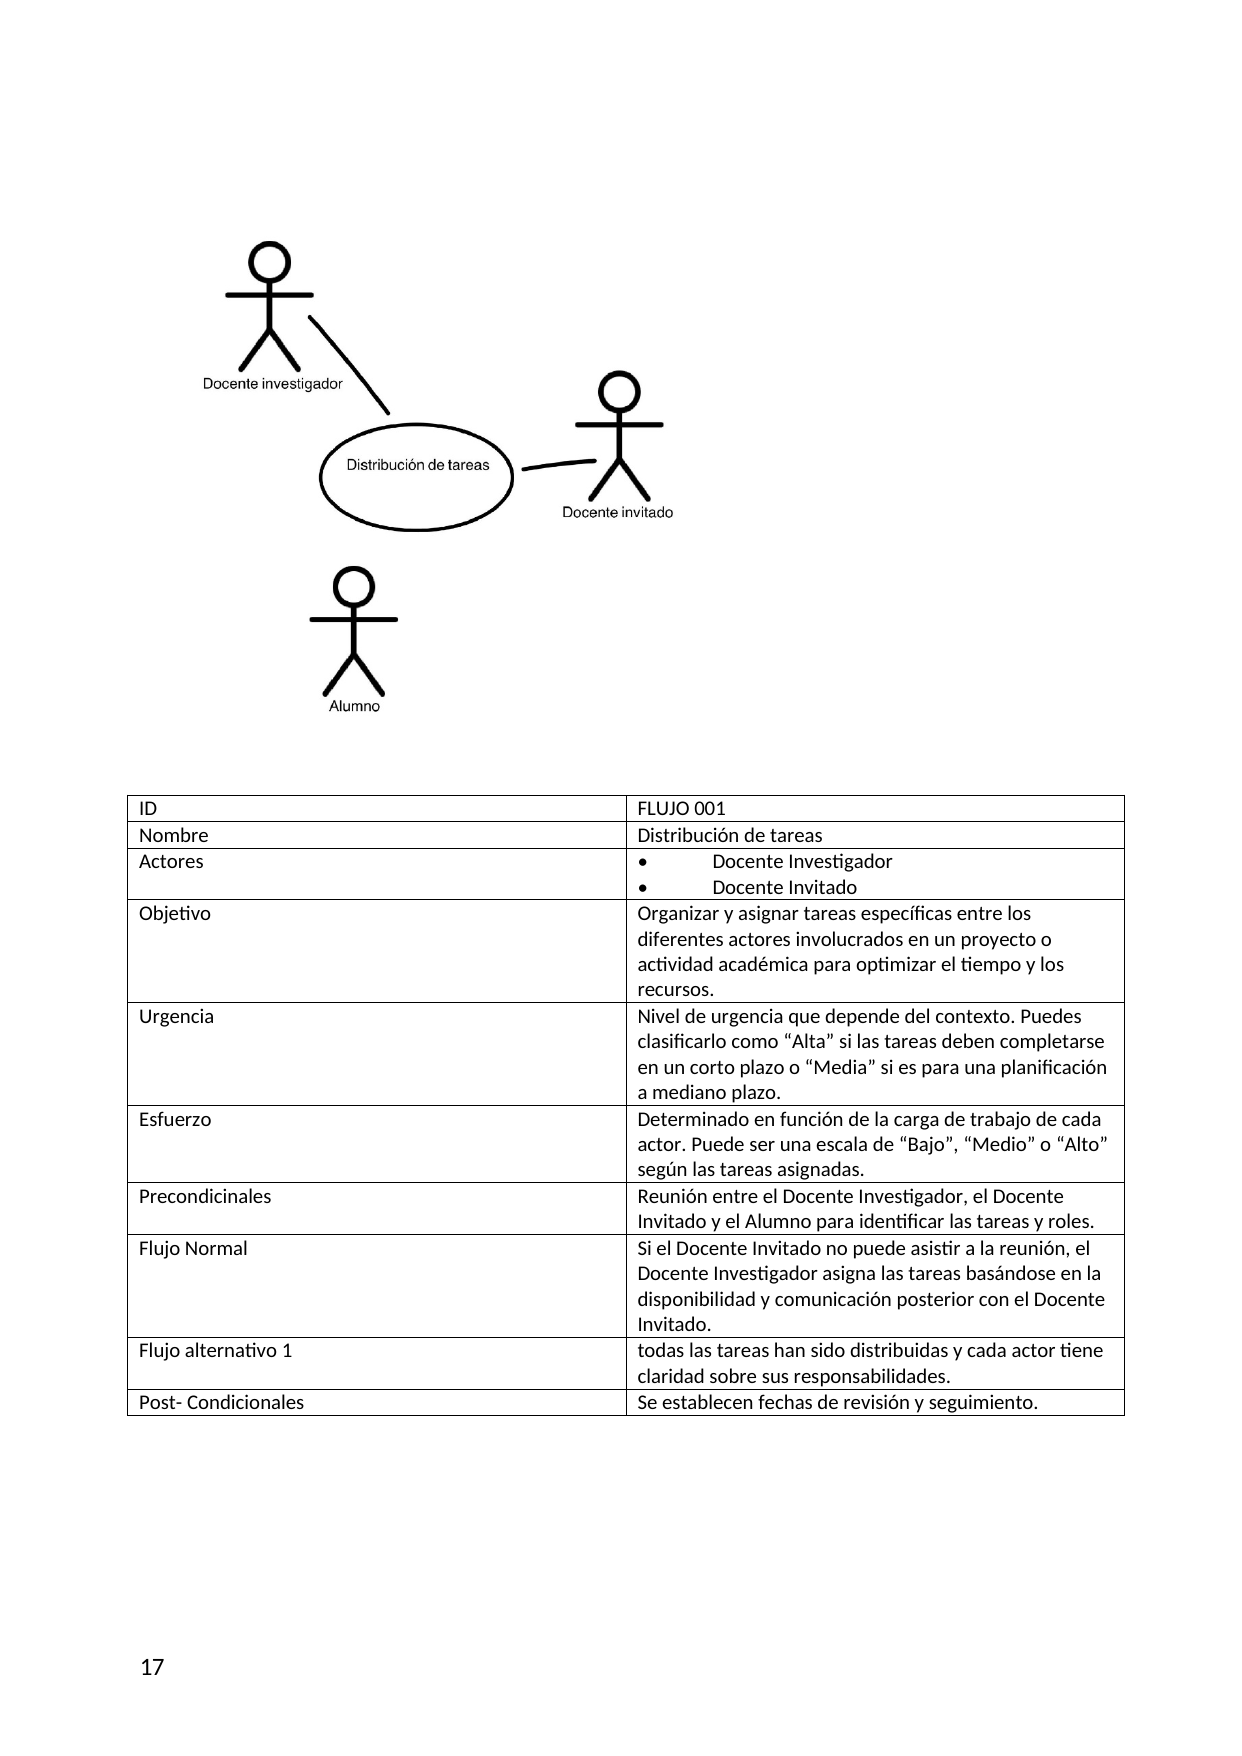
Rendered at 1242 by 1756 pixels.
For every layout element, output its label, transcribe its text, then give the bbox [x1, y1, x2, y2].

table_cell Flujo alternativo 1 [128, 1338, 626, 1388]
table_cell Post- Condicionales [128, 1390, 626, 1415]
table_cell Nivel de urgencia que depende del contexto. Puedes clasificarlo como “Alta” si las tareas deben completarse en un corto plazo o “Media” si es para una planificación a mediano plazo. [627, 1003, 1124, 1105]
table_cell Se establecen fechas de revisión y seguimiento. [627, 1390, 1124, 1415]
table_cell Nombre [128, 822, 626, 847]
table_cell Reunión entre el Docente Investigador, el Docente Invitado y el Alumno para identificar las tareas y roles. [627, 1183, 1124, 1234]
picture [127, 154, 743, 770]
table_cell Actores [128, 849, 626, 899]
table_cell Determinado en función de la carga de trabajo de cada actor. Puede ser una escala de “Bajo”, “Medio” o “Alto” según las tareas asignadas. [627, 1106, 1124, 1182]
table_cell Objetivo [128, 900, 626, 1002]
table_cell Si el Docente Invitado no puede asistir a la reunión, el Docente Investigador asigna las tareas basándose en la disponibilidad y comunicación posterior con el Docente Invitado. [627, 1235, 1124, 1337]
table_cell todas las tareas han sido distribuidas y cada actor tiene claridad sobre sus responsabilidades. [627, 1338, 1124, 1388]
table_header FLUJO 001 [627, 796, 1124, 821]
table_cell Flujo Normal [128, 1235, 626, 1337]
table_header ID [128, 796, 626, 821]
table_cell Distribución de tareas [627, 822, 1124, 847]
table_cell Esfuerzo [128, 1106, 626, 1182]
table_cell • Docente Investigador • Docente Invitado [627, 849, 1124, 899]
table_cell Organizar y asignar tareas específicas entre los diferentes actores involucrados en un proyecto o actividad académica para optimizar el tiempo y los recursos. [627, 900, 1124, 1002]
table_cell Urgencia [128, 1003, 626, 1105]
table_cell Precondicinales [128, 1183, 626, 1234]
